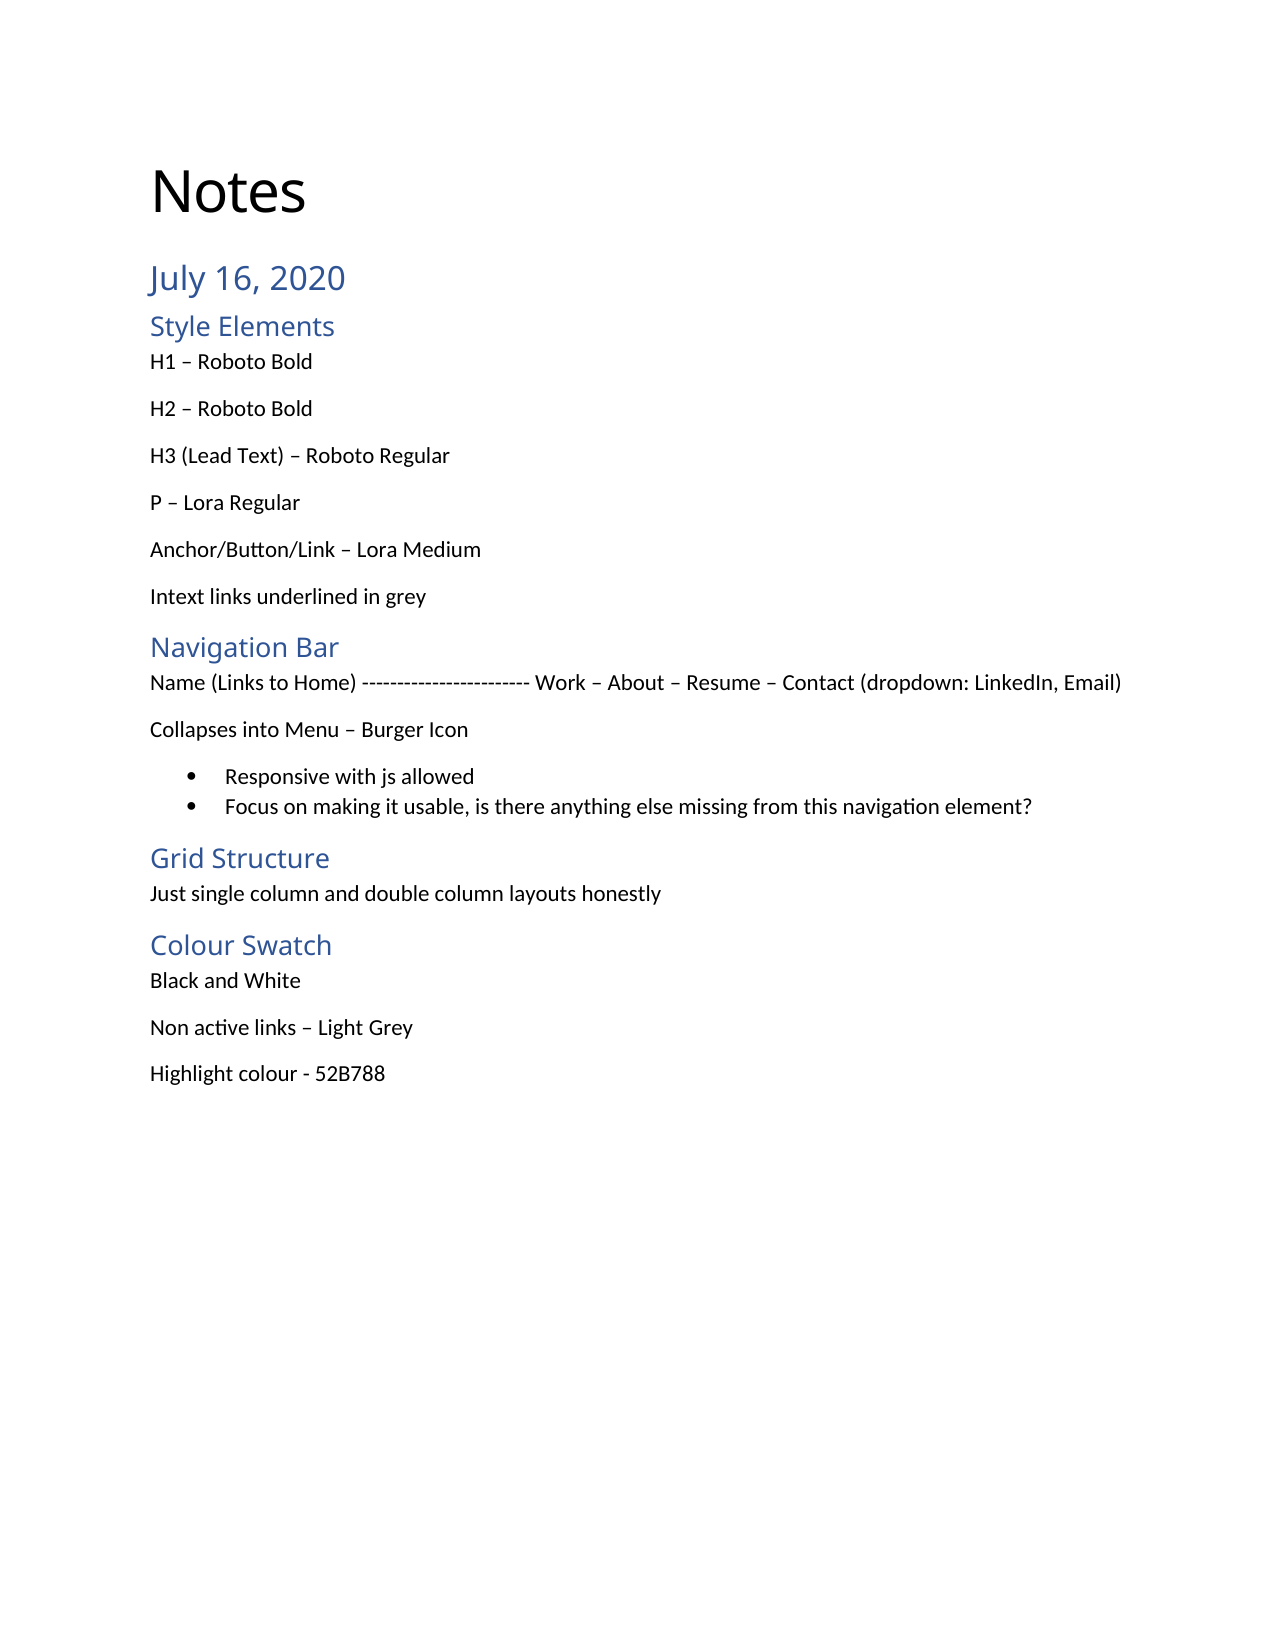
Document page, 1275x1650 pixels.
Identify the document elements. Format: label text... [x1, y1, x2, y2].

title Notes [150, 150, 1125, 229]
text Non active links – Light Grey [150, 1013, 1125, 1041]
text Anchor/Button/Link – Lora Medium [150, 535, 1125, 563]
subtitle Grid Structure [150, 839, 1125, 876]
subtitle Colour Swatch [150, 926, 1125, 963]
text H3 (Lead Text) – Roboto Regular [150, 441, 1125, 469]
text H2 – Roboto Bold [150, 394, 1125, 422]
subtitle Style Elements [150, 308, 1125, 344]
list Focus on making it usable, is there anything else missing from this navigation element? [187, 792, 1125, 820]
text Name (Links to Home) ------------------------ Work – About – Resume – Contact (dropdown: LinkedIn, Email) [150, 668, 1125, 696]
text Just single column and double column layouts honestly [150, 879, 1125, 907]
subtitle July 16, 2020 [150, 254, 1125, 300]
text Intext links underlined in grey [150, 582, 1125, 610]
text P – Lora Regular [150, 488, 1125, 516]
list Responsive with js allowed [187, 762, 1125, 790]
subtitle Navigation Bar [150, 629, 1125, 666]
text Collapses into Menu – Burger Icon [150, 715, 1125, 743]
text Black and White [150, 966, 1125, 994]
text Highlight colour - 52B788 [150, 1059, 1125, 1087]
text H1 – Roboto Bold [150, 347, 1125, 375]
